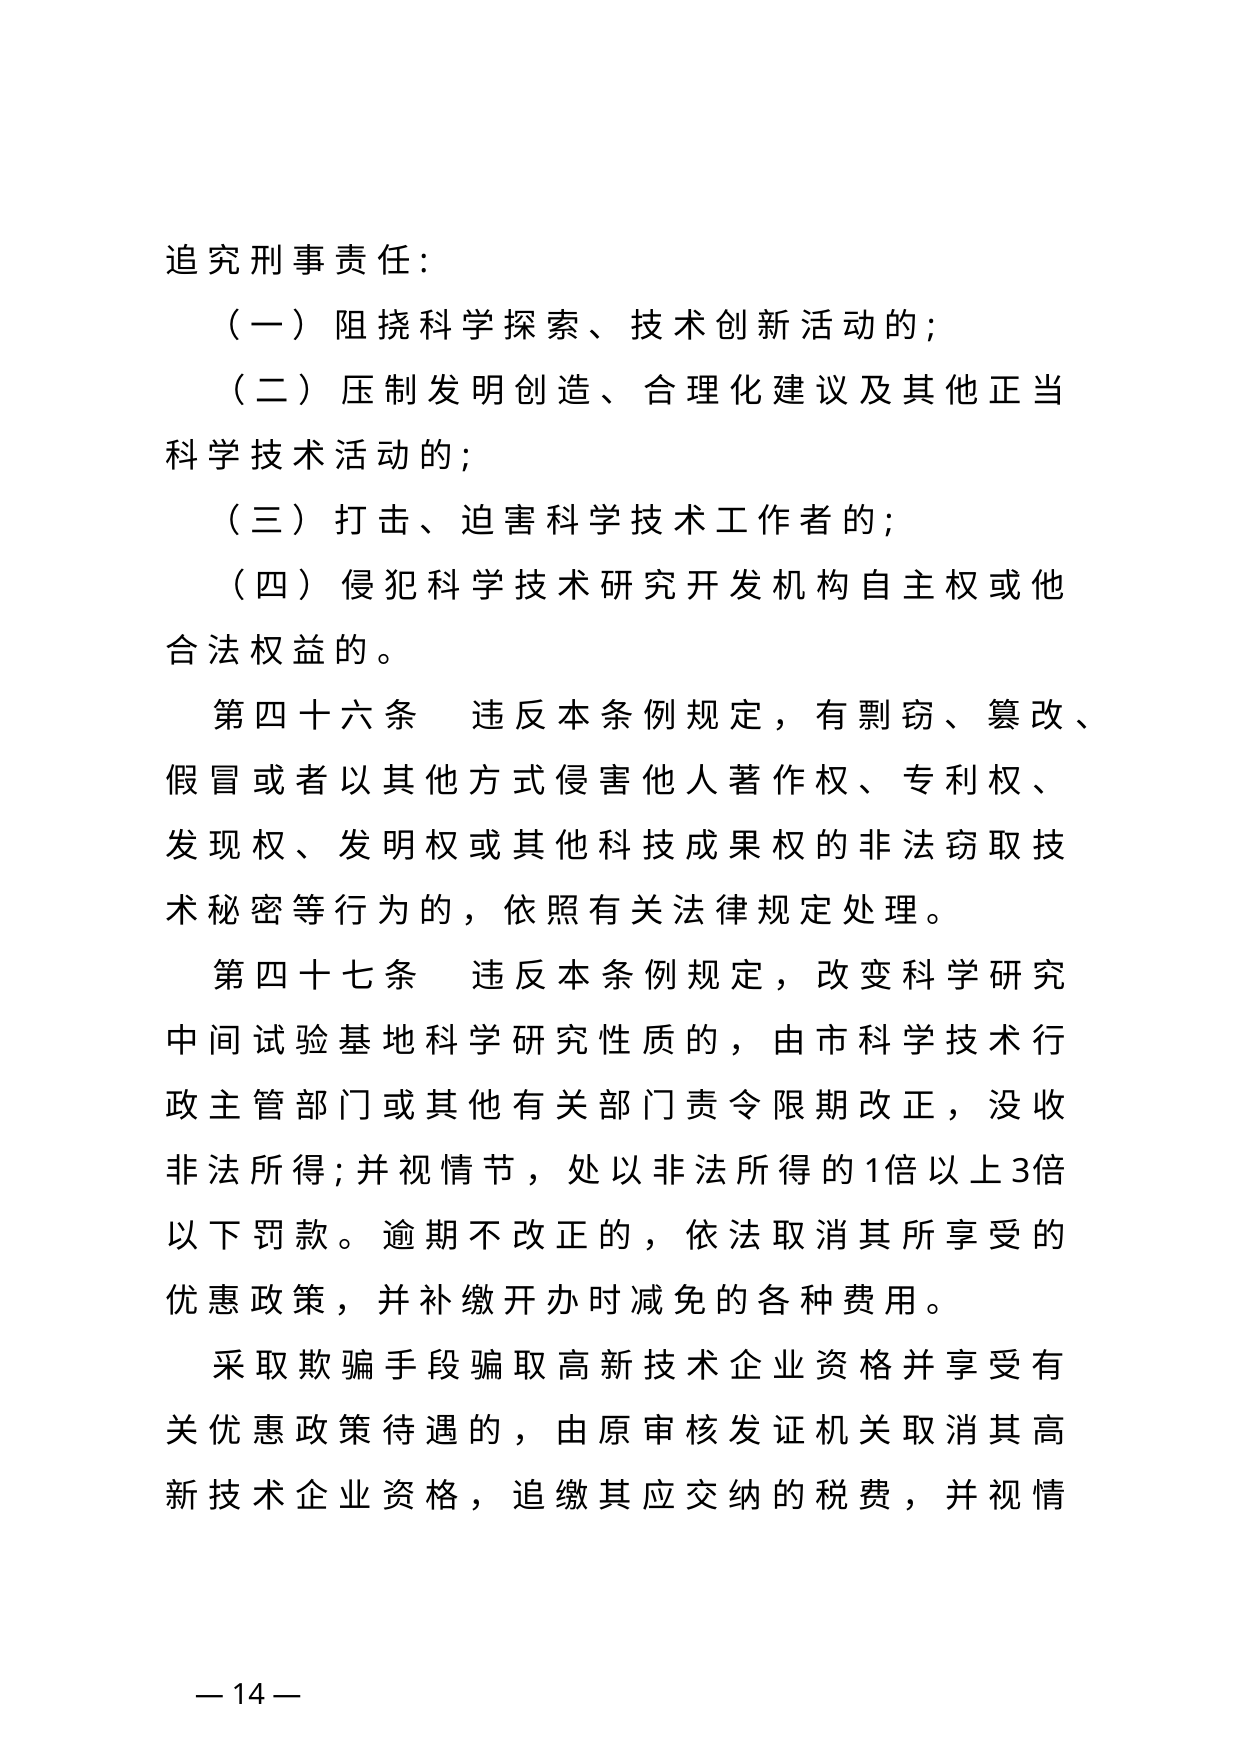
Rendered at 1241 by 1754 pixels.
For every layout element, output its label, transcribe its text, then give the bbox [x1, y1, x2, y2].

text （一）阻挠科学探索、技术创新活动的; [165, 291, 1075, 356]
text 第四十六条 违反本条例规定，有剽窃、篡改、假冒或者以其他方式侵害他人著作权、专利权、发现权、发明权或其他科技成果权的非法窃取技术秘密等行为的，依照有关法律规定处理。 [165, 681, 1075, 941]
text （二）压制发明创造、合理化建议及其他正当科学技术活动的; [165, 356, 1075, 486]
text 第四十七条 违反本条例规定，改变科学研究中间试验基地科学研究性质的，由市科学技术行政主管部门或其他有关部门责令限期改正，没收非法所得;并视情节，处以非法所得的1倍以上3倍以下罚款。逾期不改正的，依法取消其所享受的优惠政策，并补缴开办时减免的各种费用。 [165, 941, 1075, 1331]
text （三）打击、迫害科学技术工作者的; [165, 486, 1075, 551]
text （四）侵犯科学技术研究开发机构自主权或他合法权益的。 [165, 551, 1075, 681]
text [165, 226, 1075, 291]
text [165, 1331, 1075, 1526]
